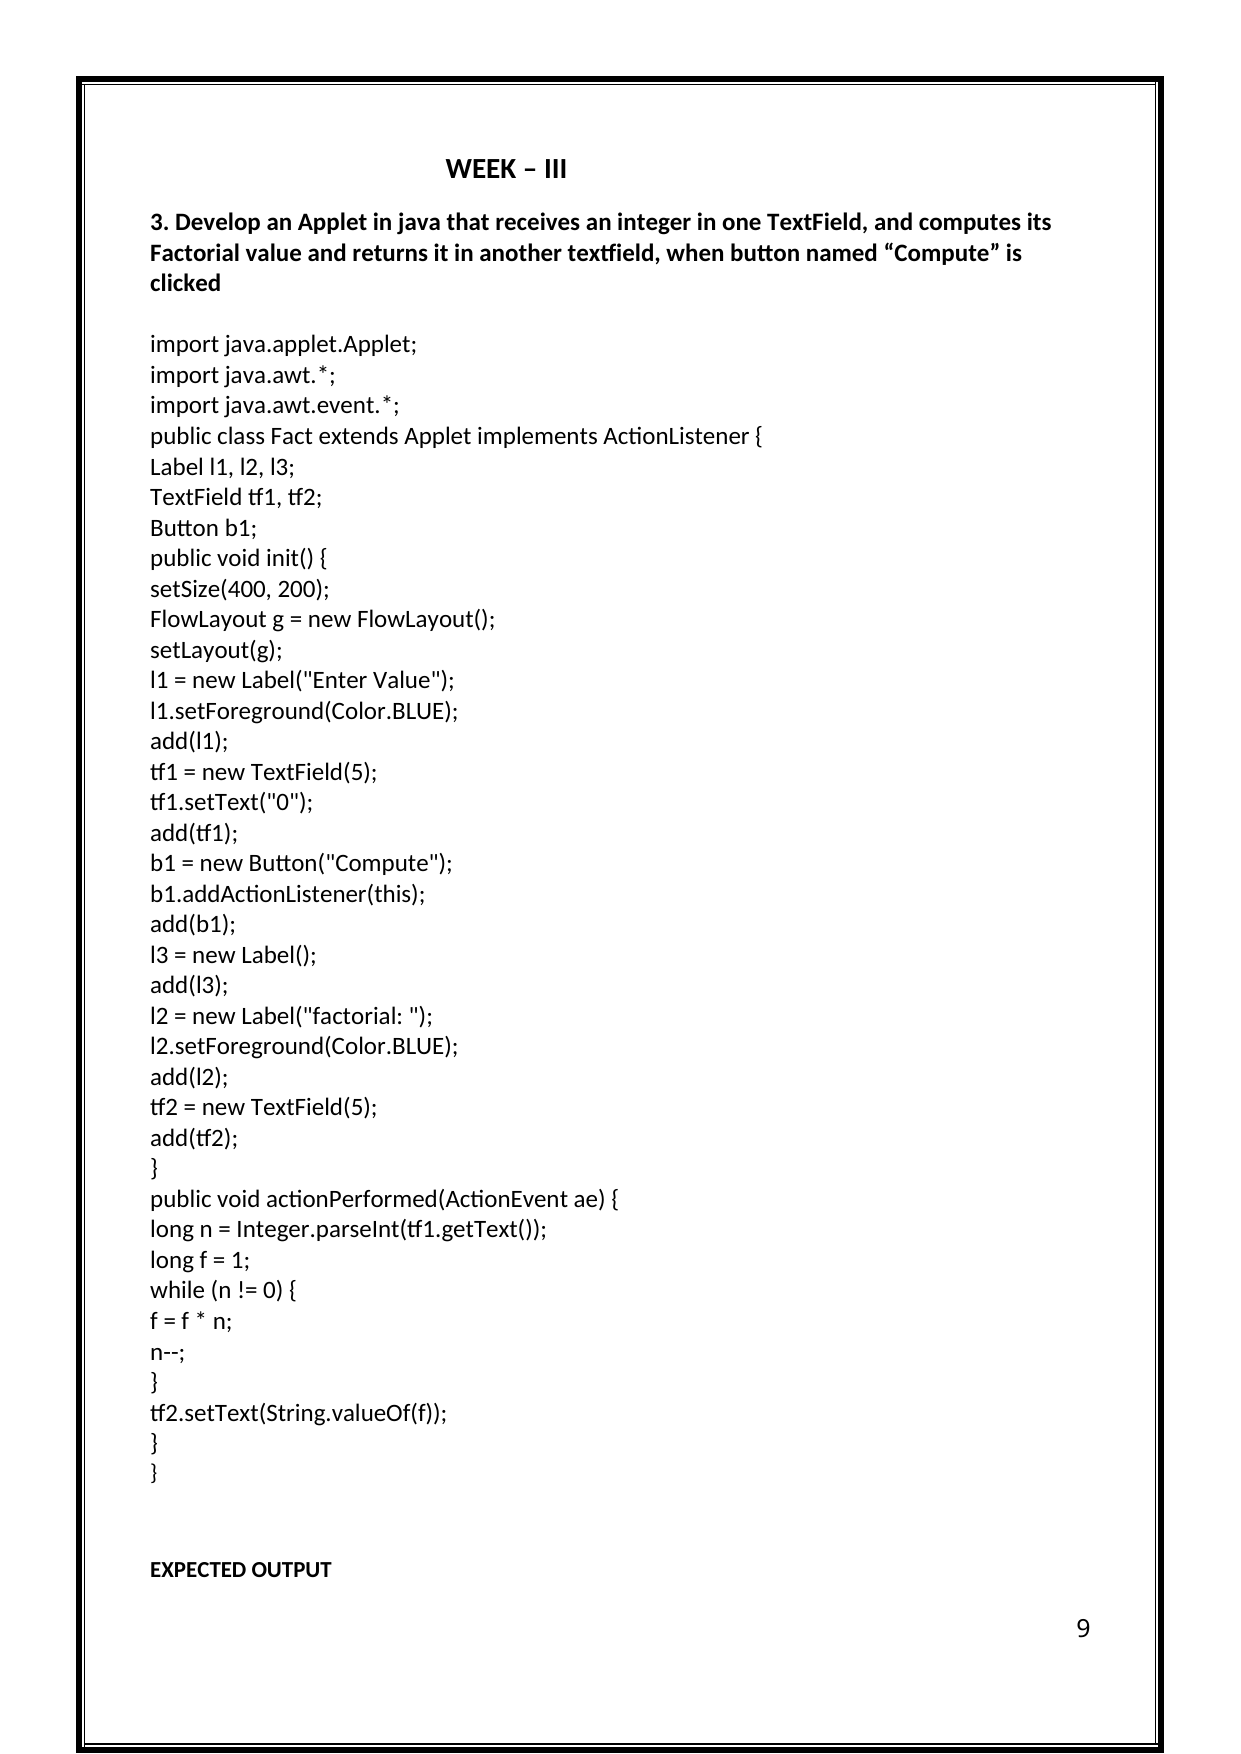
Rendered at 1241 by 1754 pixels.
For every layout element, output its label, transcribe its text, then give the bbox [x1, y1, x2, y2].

text tf1.setText("0"); [150, 786, 1090, 817]
text TextField tf1, tf2; [150, 481, 1090, 512]
text setLayout(g); [150, 634, 1090, 664]
text public class Fact extends Applet implements ActionListener { [150, 420, 1090, 451]
text add(tf2); [150, 1122, 1090, 1153]
text EXPECTED OUTPUT [150, 1556, 1090, 1583]
text tf2 = new TextField(5); [150, 1092, 1090, 1122]
text add(l1); [150, 725, 1090, 756]
text l2.setForeground(Color.BLUE); [150, 1031, 1090, 1061]
text long f = 1; [150, 1244, 1090, 1275]
text n--; [150, 1336, 1090, 1366]
text f = f * n; [150, 1305, 1090, 1336]
text l1 = new Label("Enter Value"); [150, 664, 1090, 695]
text l1.setForeground(Color.BLUE); [150, 695, 1090, 725]
text } [150, 1366, 1090, 1397]
text add(l2); [150, 1061, 1090, 1092]
text add(b1); [150, 908, 1090, 939]
text import java.awt.event.*; [150, 389, 1090, 420]
text tf2.setText(String.valueOf(f)); [150, 1397, 1090, 1427]
text public void actionPerformed(ActionEvent ae) { [150, 1183, 1090, 1214]
text b1 = new Button("Compute"); [150, 847, 1090, 878]
text 3. Develop an Applet in java that receives an integer in one TextField, and computes its Factorial value and returns it in another textfield, when button named “Compute” is clicked [150, 206, 1090, 298]
text } [150, 1458, 1090, 1486]
text public void init() { [150, 542, 1090, 573]
text setSize(400, 200); [150, 573, 1090, 603]
text add(l3); [150, 969, 1090, 1000]
text tf1 = new TextField(5); [150, 756, 1090, 786]
text FlowLayout g = new FlowLayout(); [150, 603, 1090, 634]
text b1.addActionListener(this); [150, 878, 1090, 908]
text } [150, 1153, 1090, 1183]
text add(tf1); [150, 817, 1090, 847]
text Button b1; [150, 512, 1090, 542]
text l2 = new Label("factorial: "); [150, 1000, 1090, 1031]
text WEEK – III [372, 150, 1090, 186]
text l3 = new Label(); [150, 939, 1090, 969]
text while (n != 0) { [150, 1275, 1090, 1305]
text Label l1, l2, l3; [150, 451, 1090, 481]
text import java.awt.*; [150, 359, 1090, 389]
text long n = Integer.parseInt(tf1.getText()); [150, 1214, 1090, 1244]
text import java.applet.Applet; [150, 328, 1090, 359]
text } [150, 1427, 1090, 1458]
